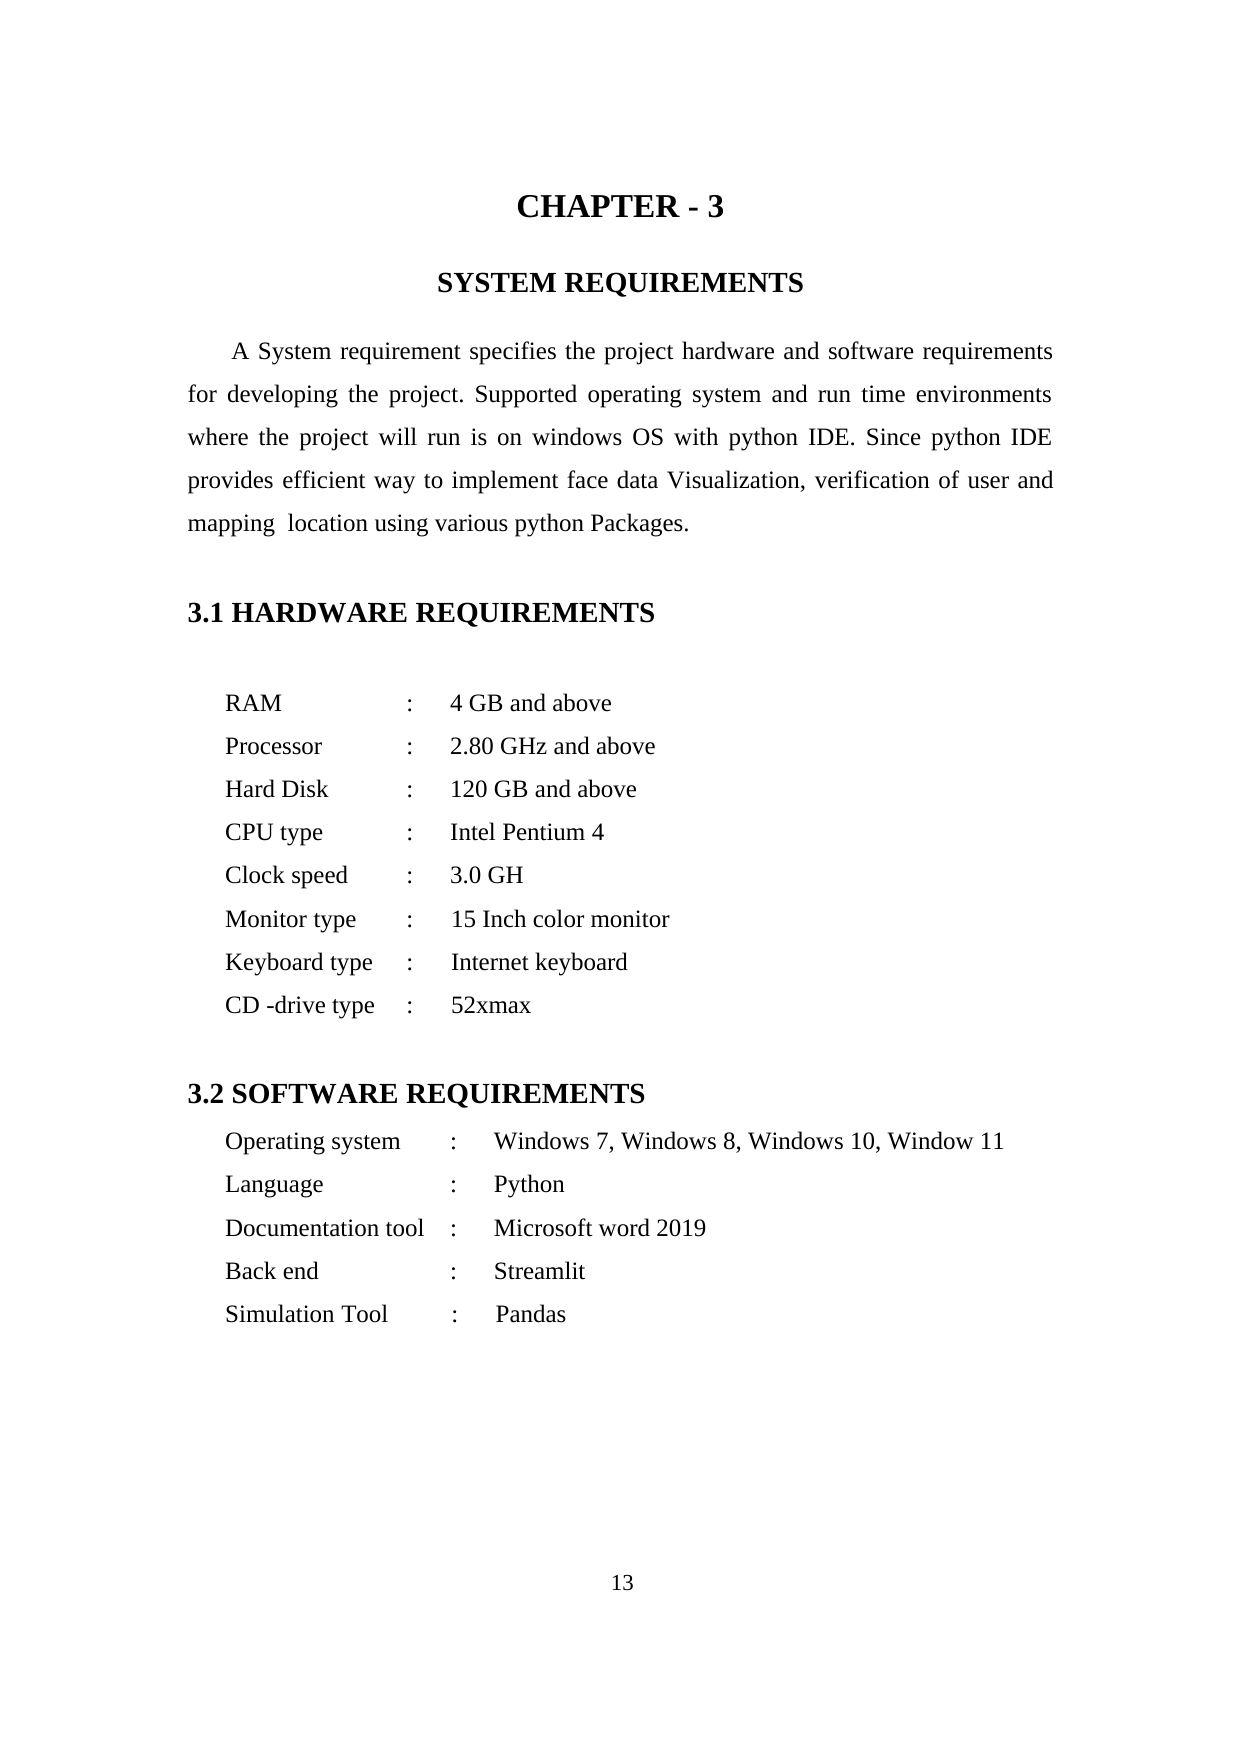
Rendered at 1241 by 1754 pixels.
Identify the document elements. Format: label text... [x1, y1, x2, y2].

text RAM : 4 GB and above Processor : 2.80 GHz and above Hard Disk : 120 GB and above CPU type : Intel Pentium 4 Clock speed : 3.0 GH [225, 688, 656, 889]
subtitle CHAPTER - 3 [481, 186, 759, 225]
text Operating system : Windows 7, Windows 8, Windows 10, Window 11 Language : Python [225, 1126, 1005, 1198]
text Documentation tool : Microsoft word 2019 Back end : Streamlit [225, 1213, 706, 1284]
subtitle SOFTWARE REQUIREMENTS [187, 1076, 1148, 1110]
text Simulation Tool : Pandas [225, 1299, 1148, 1328]
text Monitor type : 15 Inch color monitor Keyboard type : Internet keyboard [225, 904, 669, 976]
text A System requirement specifies the project hardware and software requirements for developing the project. Supported operating system and run time environments where the project will run is on windows OS with python IDE. Since python IDE provides efficient way to implement face data Visualization, verification of user and mapping location using various python Packages. [187, 336, 1053, 537]
text CD -drive type : 52xmax [225, 990, 1148, 1019]
subtitle SYSTEM REQUIREMENTS [332, 265, 909, 298]
subtitle HARDWARE REQUIREMENTS [187, 595, 1148, 628]
